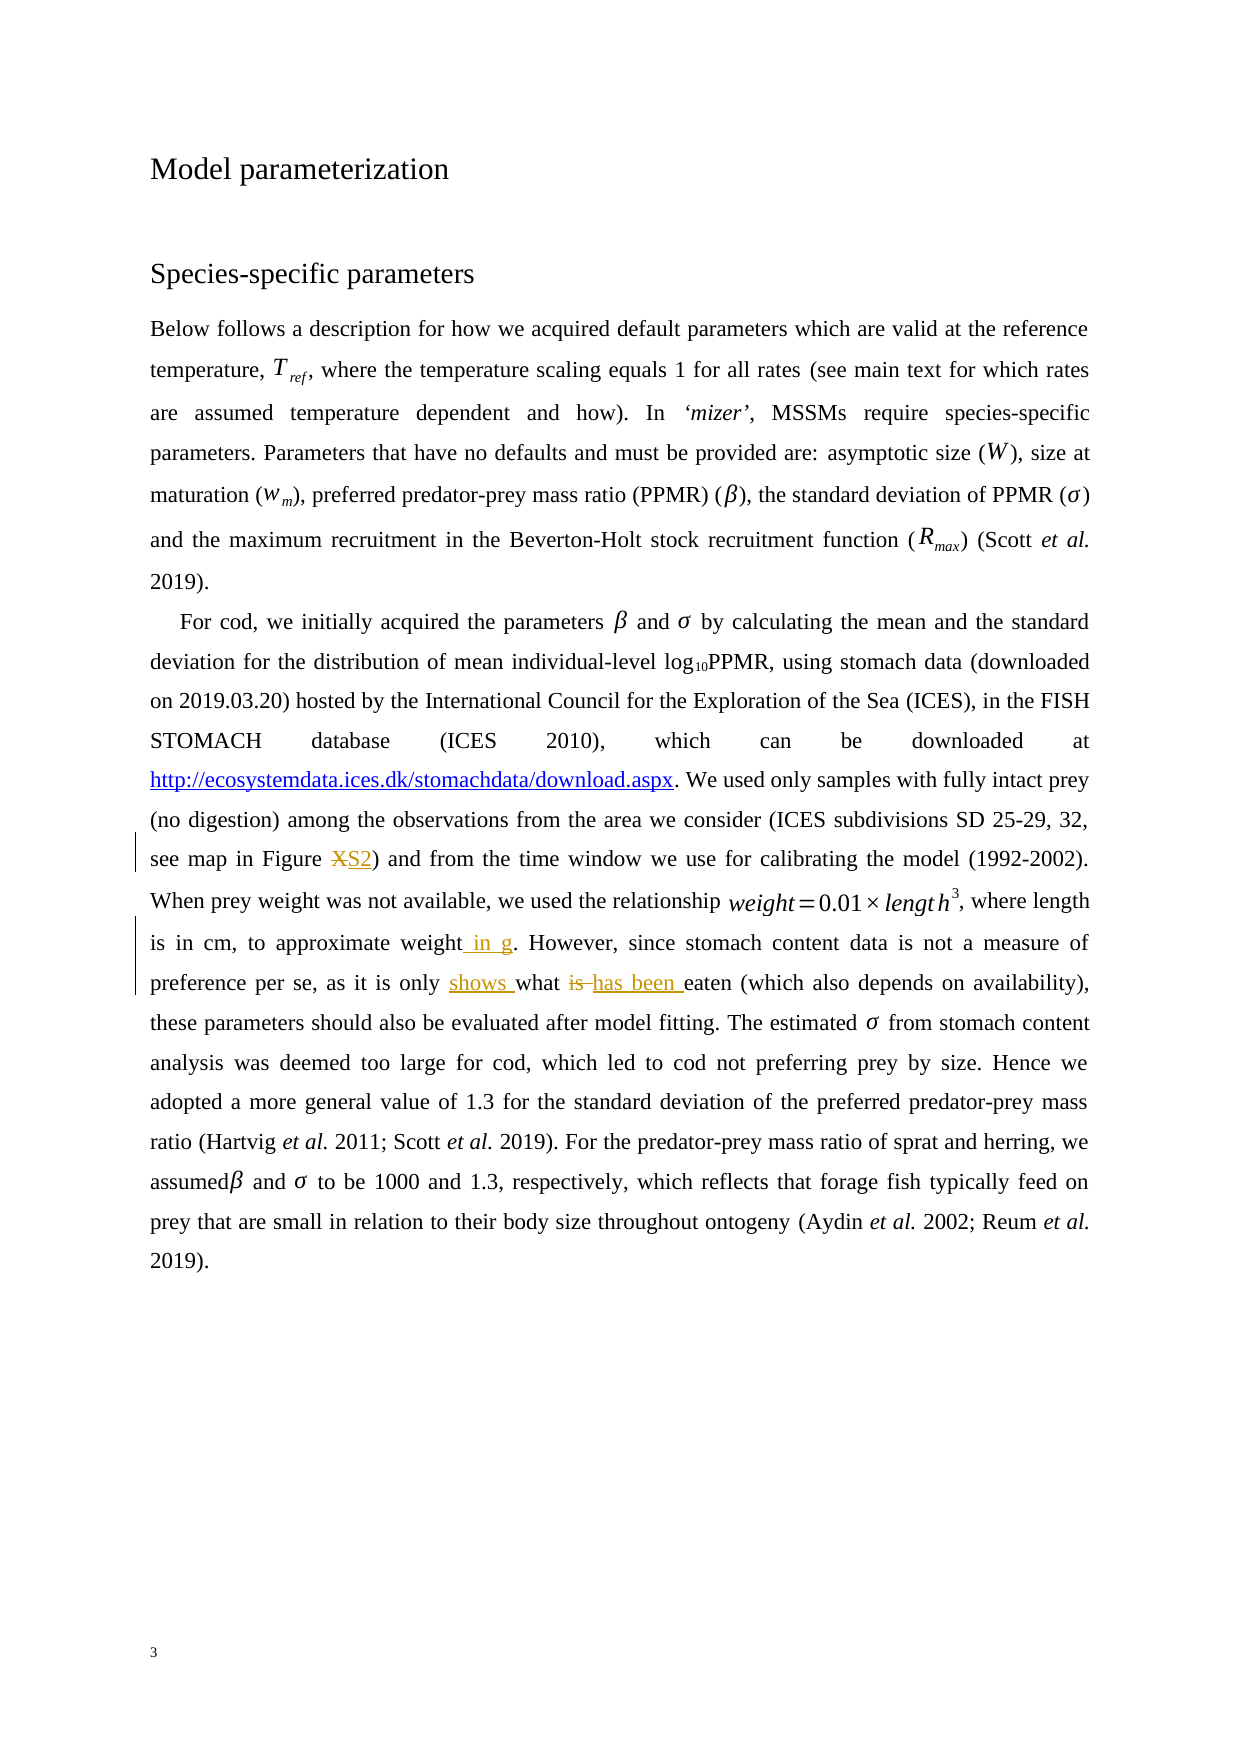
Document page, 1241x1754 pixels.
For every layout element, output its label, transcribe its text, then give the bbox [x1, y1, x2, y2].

subtitle Model parameterization [150, 150, 1090, 186]
text Below follows a description for how we acquired default parameters which are valid at the reference temperature, , where the temperature scaling equals 1 for all rates (see main text for which rates are assumed temperature dependent and how). In ‘mizer’, MSSMs require species-specific parameters. Parameters that have no defaults and must be provided are: asymptotic size (), size at maturation (), preferred predator-prey mass ratio (PPMR) (), the standard deviation of PPMR () and the maximum recruitment in the Beverton-Holt stock recruitment function () (Scott et al. 2019). [150, 314, 1090, 594]
text For cod, we initially acquired the parameters and by calculating the mean and the standard deviation for the distribution of mean individual-level log10PPMR, using stomach data (downloaded on 2019.03.20) hosted by the International Council for the Exploration of the Sea (ICES), in the FISH STOMACH database (ICES 2010), which can be downloaded at http://ecosystemdata.ices.dk/stomachdata/download.aspx. We used only samples with fully intact prey (no digestion) among the observations from the area we consider (ICES subdivisions SD 25-29, 32, see map in Figure ) and from the time window we use for calibrating the model (1992-2002). When prey weight was not available, we used the relationship , where length is in cm, to approximate weight. However, since stomach content data is not a measure of preference per se, as it is only what eaten (which also depends on availability), these parameters should also be evaluated after model fitting. The estimated from stomach content analysis was deemed too large for cod, which led to cod not preferring prey by size. Hence we adopted a more general value of 1.3 for the standard deviation of the preferred predator-prey mass ratio (Hartvig et al. 2011; Scott et al. 2019). For the predator-prey mass ratio of sprat and herring, we assumed and to be 1000 and 1.3, respectively, which reflects that forage fish typically feed on prey that are small in relation to their body size throughout ontogeny (Aydin et al. 2002; Reum et al. 2019). [150, 607, 1090, 1274]
subtitle Species-specific parameters [150, 256, 1090, 289]
